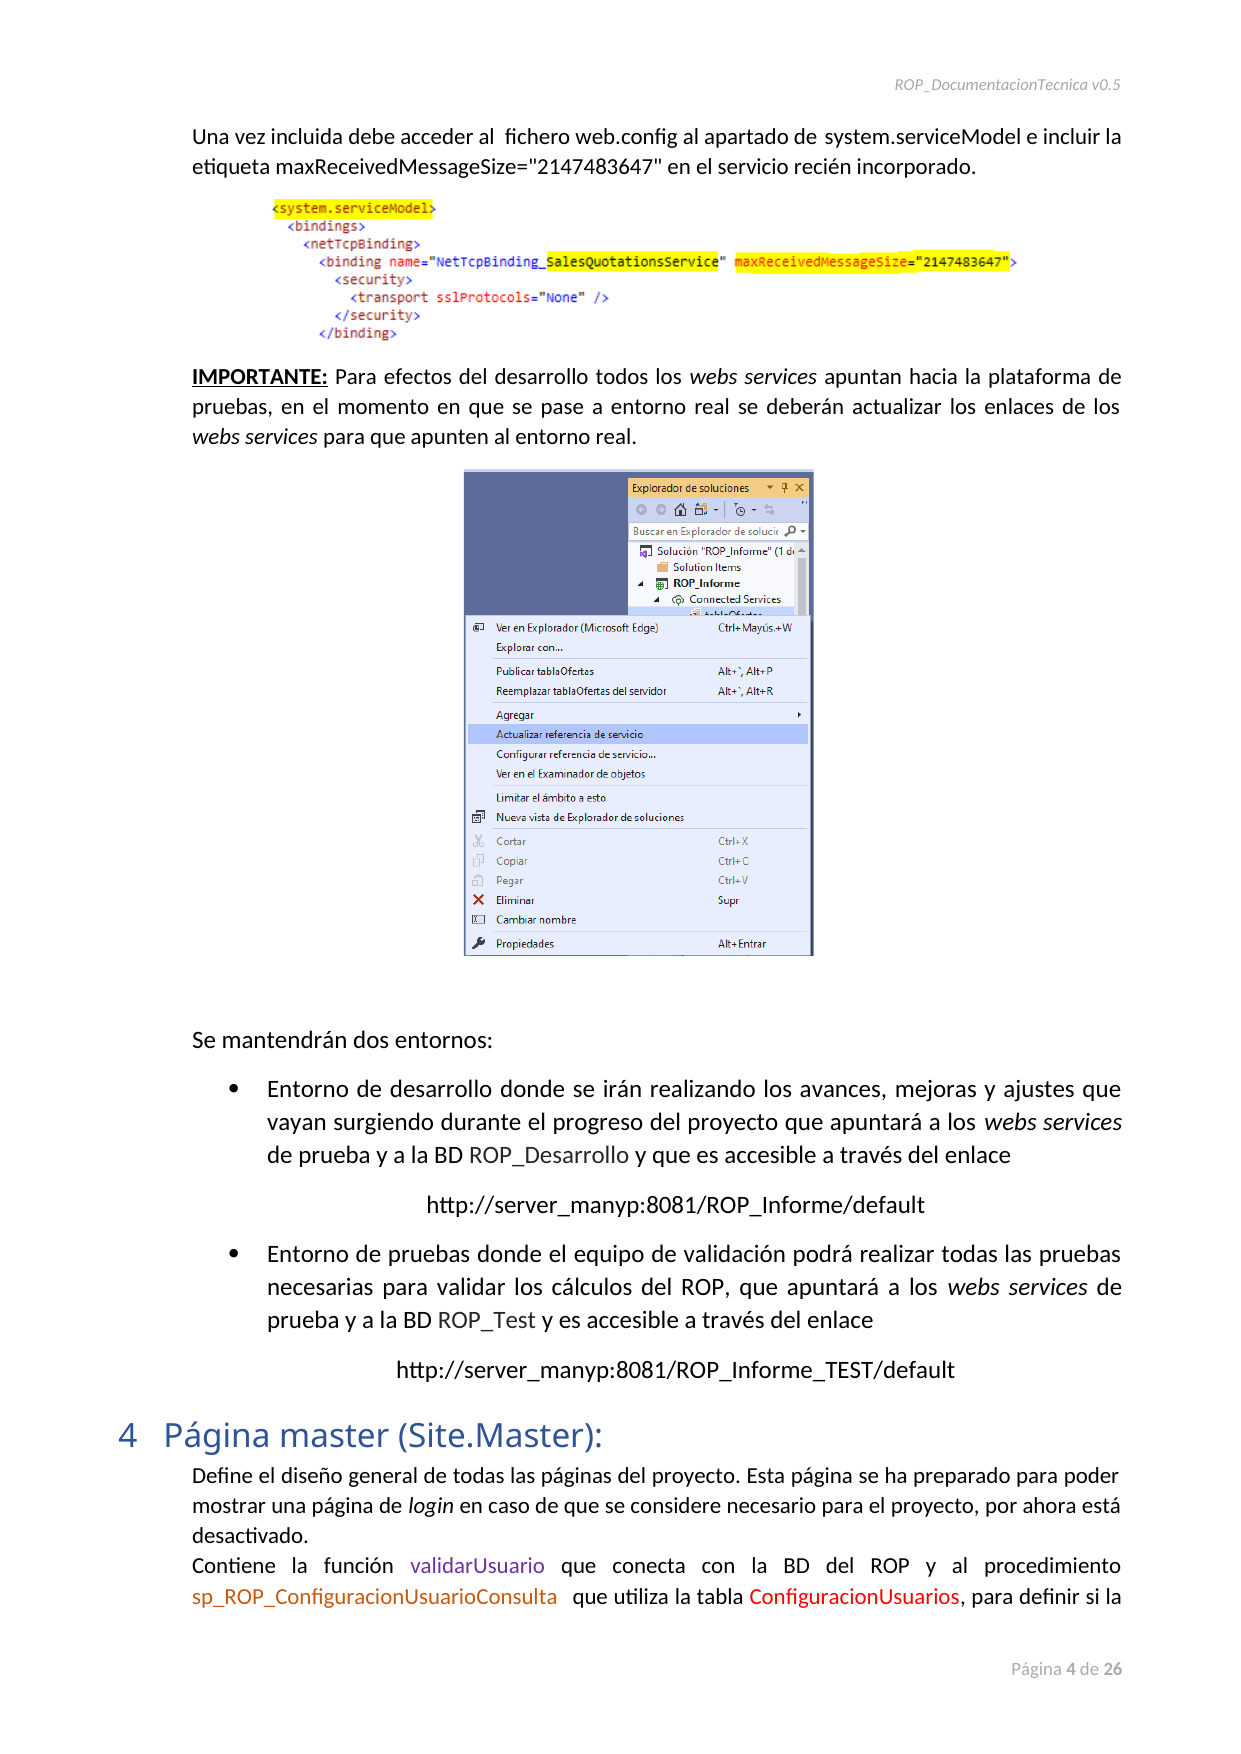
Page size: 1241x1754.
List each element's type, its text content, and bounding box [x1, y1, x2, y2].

picture [463, 469, 814, 956]
text http://server_manyp:8081/ROP_Informe/default [229, 1189, 1122, 1219]
text IMPORTANTE: Para efectos del desarrollo todos los webs services apuntan hacia la plataforma de pruebas, en el momento en que se pase a entorno real se deberán actualizar los enlaces de los webs services para que apunten al entorno real. [192, 362, 1122, 450]
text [192, 1552, 1122, 1611]
list Entorno de desarrollo donde se irán realizando los avances, mejoras y ajustes que vayan surgiendo durante el progreso del proyecto que apuntará a los webs services de prueba y a la BD ROP_Desarrollo y que es accesible a través del enlace [229, 1074, 1122, 1170]
text Define el diseño general de todas las páginas del proyecto. Esta página se ha preparado para poder mostrar una página de login en caso de que se considere necesario para el proyecto, por ahora está desactivado. [192, 1461, 1122, 1549]
list Entorno de pruebas donde el equipo de validación podrá realizar todas las pruebas necesarias para validar los cálculos del ROP, que apuntará a los webs services de prueba y a la BD ROP_Test y es accesible a través del enlace [229, 1239, 1122, 1335]
text Se mantendrán dos entornos: [192, 1024, 1122, 1054]
text Una vez incluida debe acceder al fichero web.config al apartado de system.serviceModel e incluir la etiqueta maxReceivedMessageSize="2147483647" en el servicio recién incorporado. [192, 122, 1122, 180]
subtitle Página master (Site.Master): [118, 1412, 1122, 1457]
picture [258, 199, 1056, 343]
text http://server_manyp:8081/ROP_Informe_TEST/default [229, 1354, 1122, 1384]
